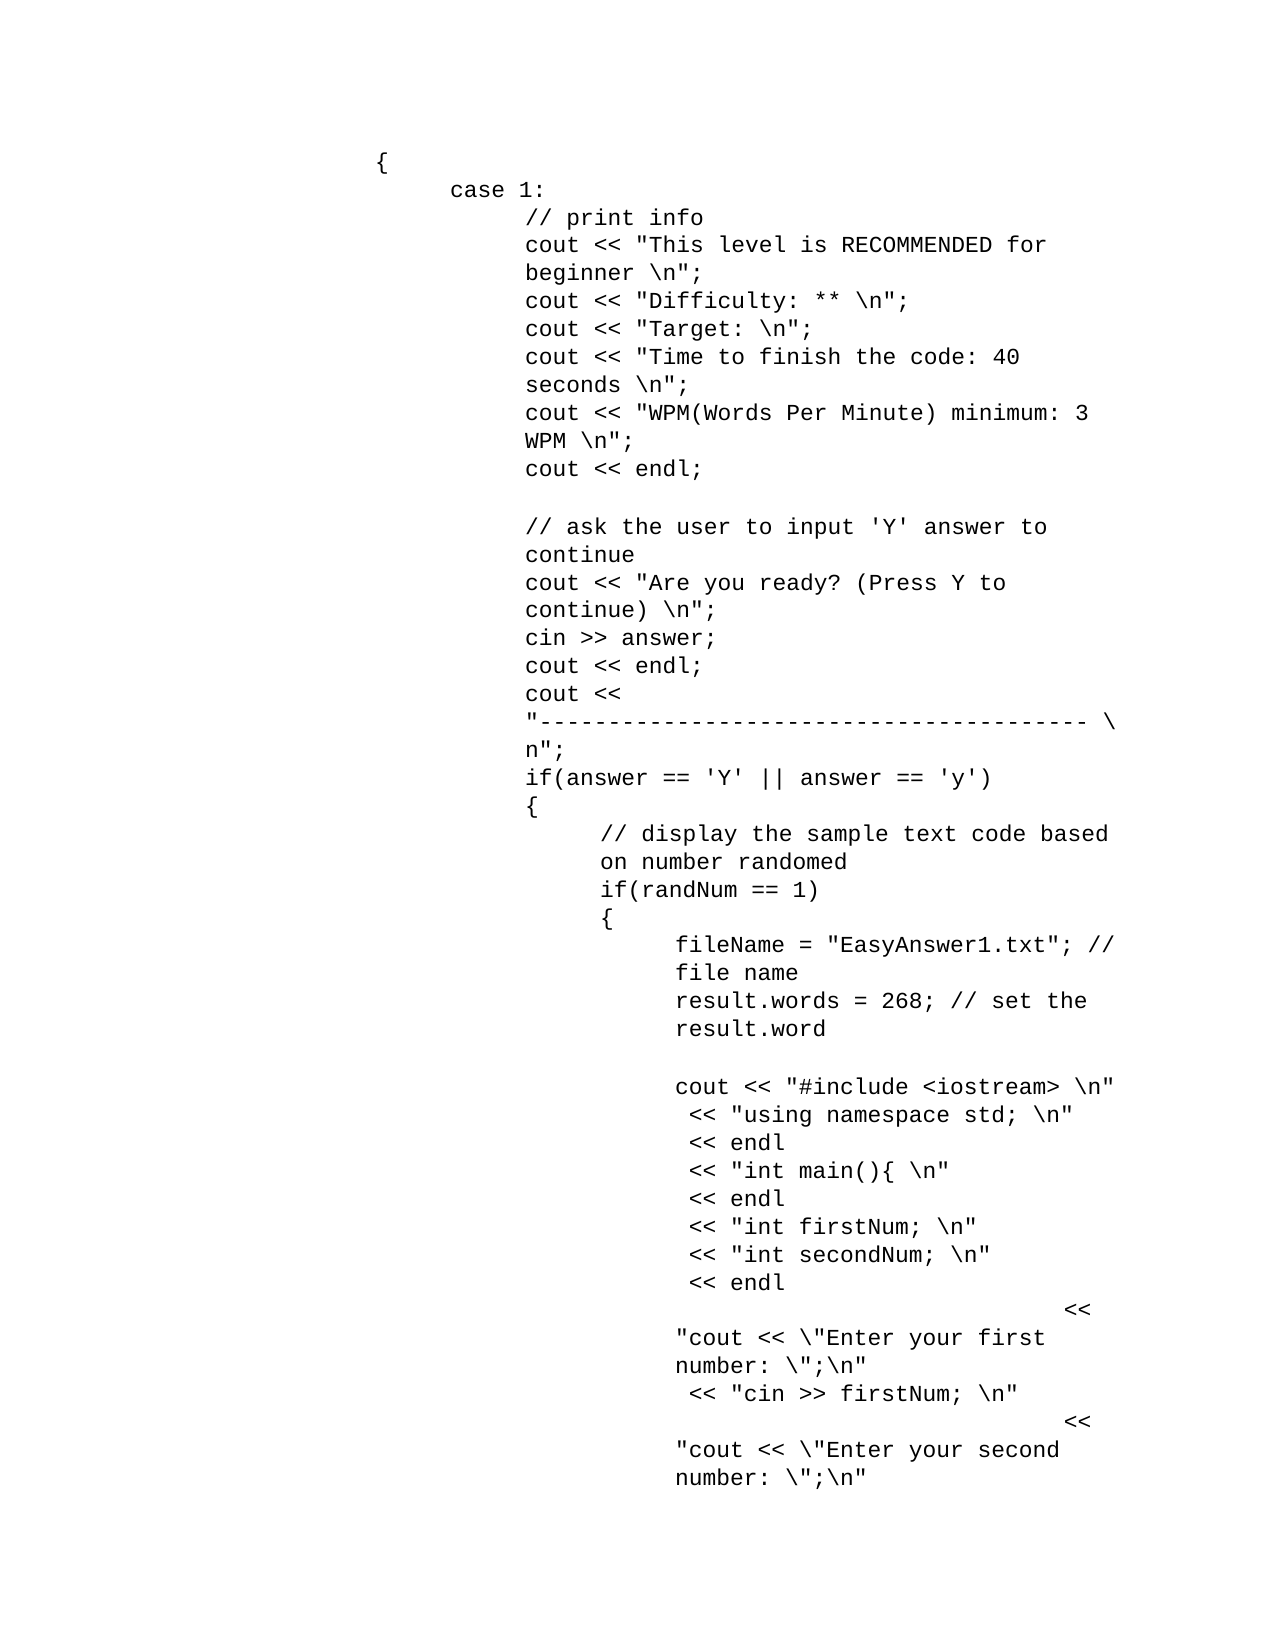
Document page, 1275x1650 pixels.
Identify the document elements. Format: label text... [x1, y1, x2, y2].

list << "cout << \"Enter your first number: \";\n" [675, 1299, 1125, 1381]
list { [300, 906, 1125, 932]
list result.words = 268; // set the result.word [675, 989, 1125, 1043]
list cout << "This level is RECOMMENDED for beginner \n"; [525, 234, 1125, 288]
list if(answer == 'Y' || answer == 'y') [300, 766, 1125, 792]
list cout << endl; [300, 457, 1125, 483]
list cout << "---------------------------------------- \n"; [525, 682, 1125, 764]
list cout << "#include <iostream> \n" [300, 1075, 1125, 1101]
list cout << endl; [300, 654, 1125, 681]
list << endl [300, 1271, 1125, 1297]
list << "int firstNum; \n" [300, 1215, 1125, 1241]
list << "int main(){ \n" [300, 1159, 1125, 1185]
list << "int secondNum; \n" [300, 1243, 1125, 1269]
list << "cin >> firstNum; \n" [300, 1382, 1125, 1408]
list << "using namespace std; \n" [300, 1103, 1125, 1129]
list // display the sample text code based on number randomed [600, 822, 1125, 876]
list cout << "WPM(Words Per Minute) minimum: 3 WPM \n"; [525, 401, 1125, 455]
list if(randNum == 1) [300, 878, 1125, 904]
list { [300, 150, 1125, 176]
list << endl [300, 1187, 1125, 1213]
list // print info [300, 206, 1125, 232]
list cin >> answer; [300, 627, 1125, 653]
list case 1: [300, 178, 1125, 204]
list cout << "Are you ready? (Press Y to continue) \n"; [525, 571, 1125, 625]
list << "cout << \"Enter your second number: \";\n" [675, 1410, 1125, 1492]
list << endl [300, 1131, 1125, 1157]
list cout << "Time to finish the code: 40 seconds \n"; [525, 345, 1125, 399]
list // ask the user to input 'Y' answer to continue [525, 515, 1125, 569]
list { [300, 794, 1125, 820]
list cout << "Target: \n"; [300, 317, 1125, 343]
list cout << "Difficulty: ** \n"; [300, 289, 1125, 316]
list fileName = "EasyAnswer1.txt"; // file name [675, 934, 1125, 988]
